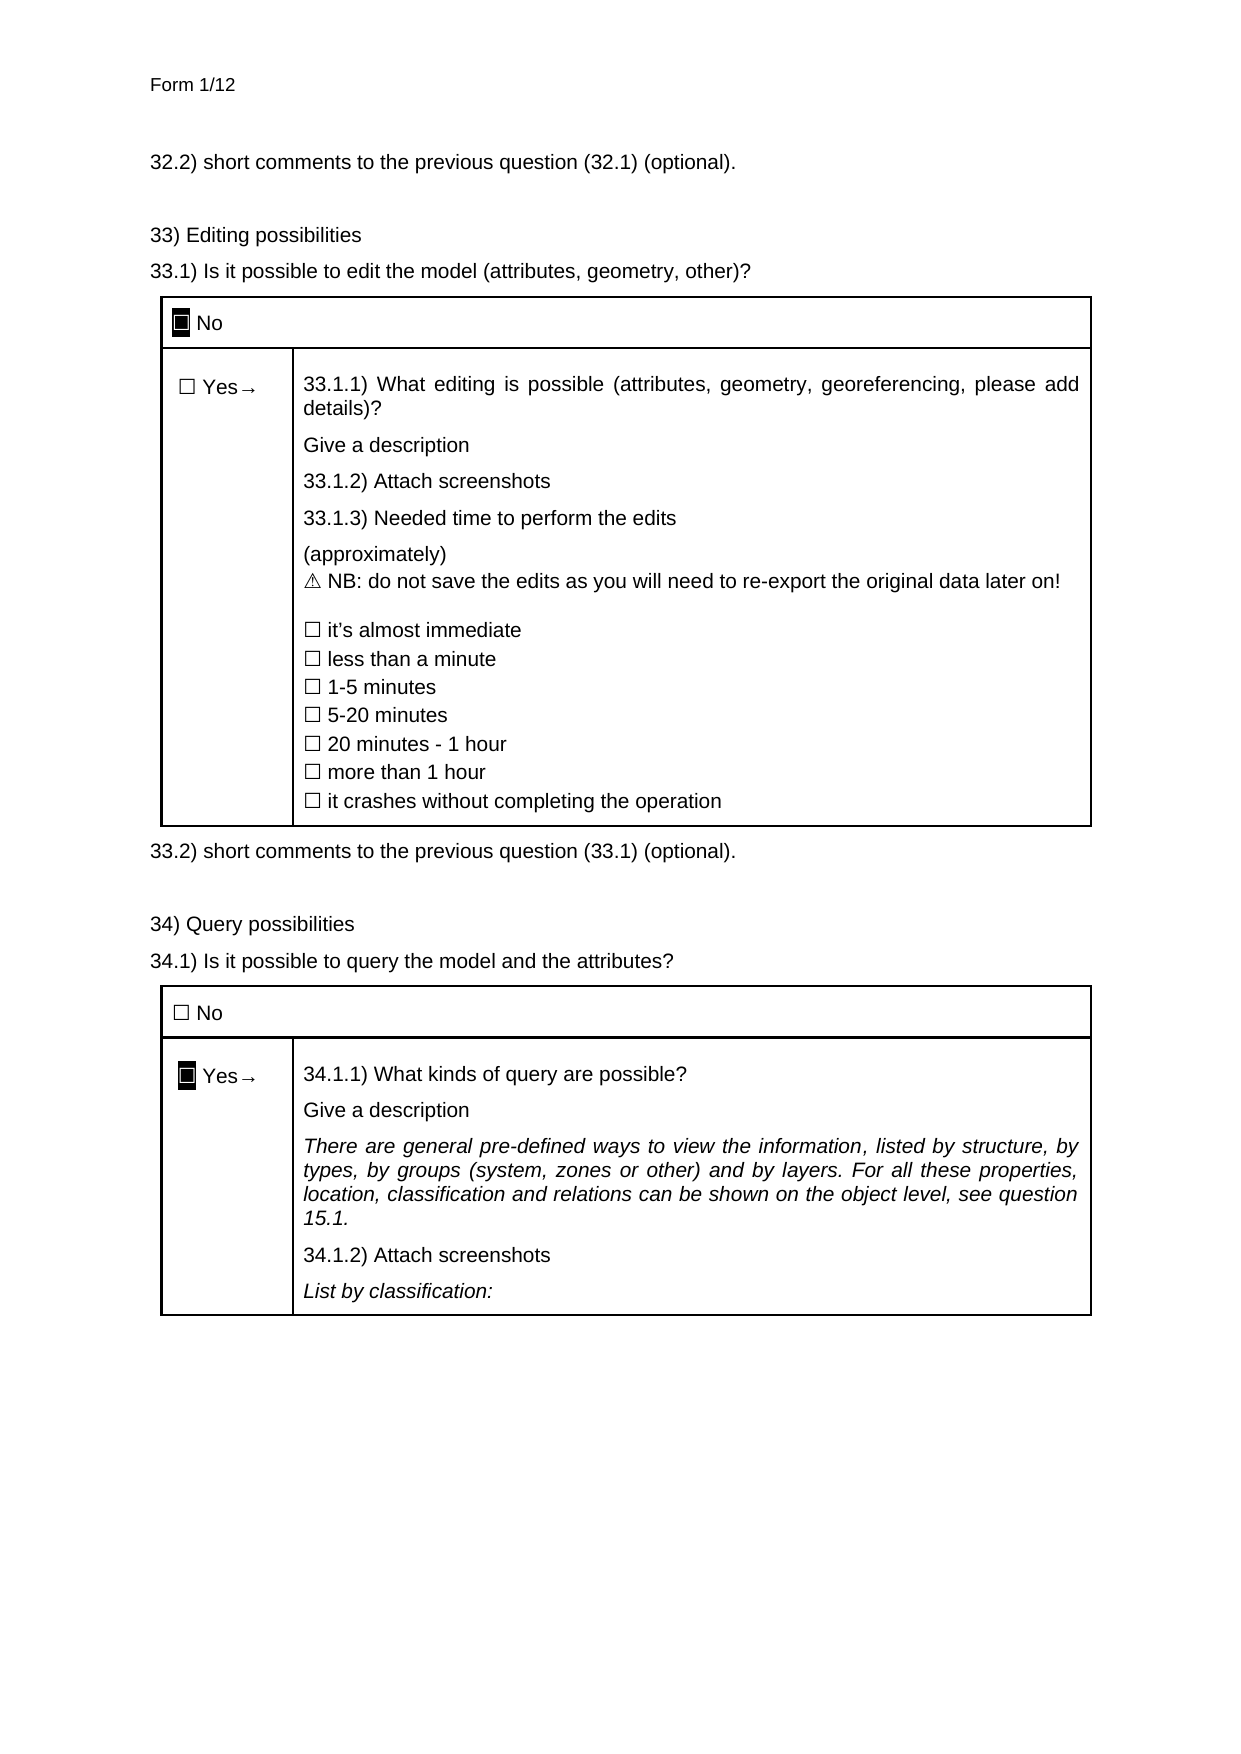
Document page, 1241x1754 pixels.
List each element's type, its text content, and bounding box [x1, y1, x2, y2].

table_header ☐ No [163, 298, 1090, 347]
table_cell ☐ Yes→ [163, 1039, 292, 1313]
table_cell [294, 1039, 1090, 1313]
text 33) Editing possibilities [150, 223, 1090, 247]
table_cell ☐ Yes→ [163, 349, 292, 825]
text 34) Query possibilities [150, 912, 1090, 936]
table_header ☐ No [163, 987, 1090, 1036]
text 33.2) short comments to the previous question (33.1) (optional). [150, 839, 1090, 863]
text 32.2) short comments to the previous question (32.1) (optional). [150, 150, 1090, 174]
table_cell 33.1.1) What editing is possible (attributes, geometry, georeferencing, please add details)? Give a description 33.1.2) Attach screenshots 33.1.3) Needed time to perform the edits (approximately) ⚠ NB: do not save the edits as you will need to re-export the original data later on! ☐ it’s almost immediate ☐ less than a minute ☐ 1-5 minutes ☐ 5-20 minutes ☐ 20 minutes - 1 hour ☐ more than 1 hour ☐ it crashes without completing the operation [294, 349, 1090, 825]
text 34.1) Is it possible to query the model and the attributes? [150, 949, 1090, 973]
text 33.1) Is it possible to edit the model (attributes, geometry, other)? [150, 259, 1090, 283]
